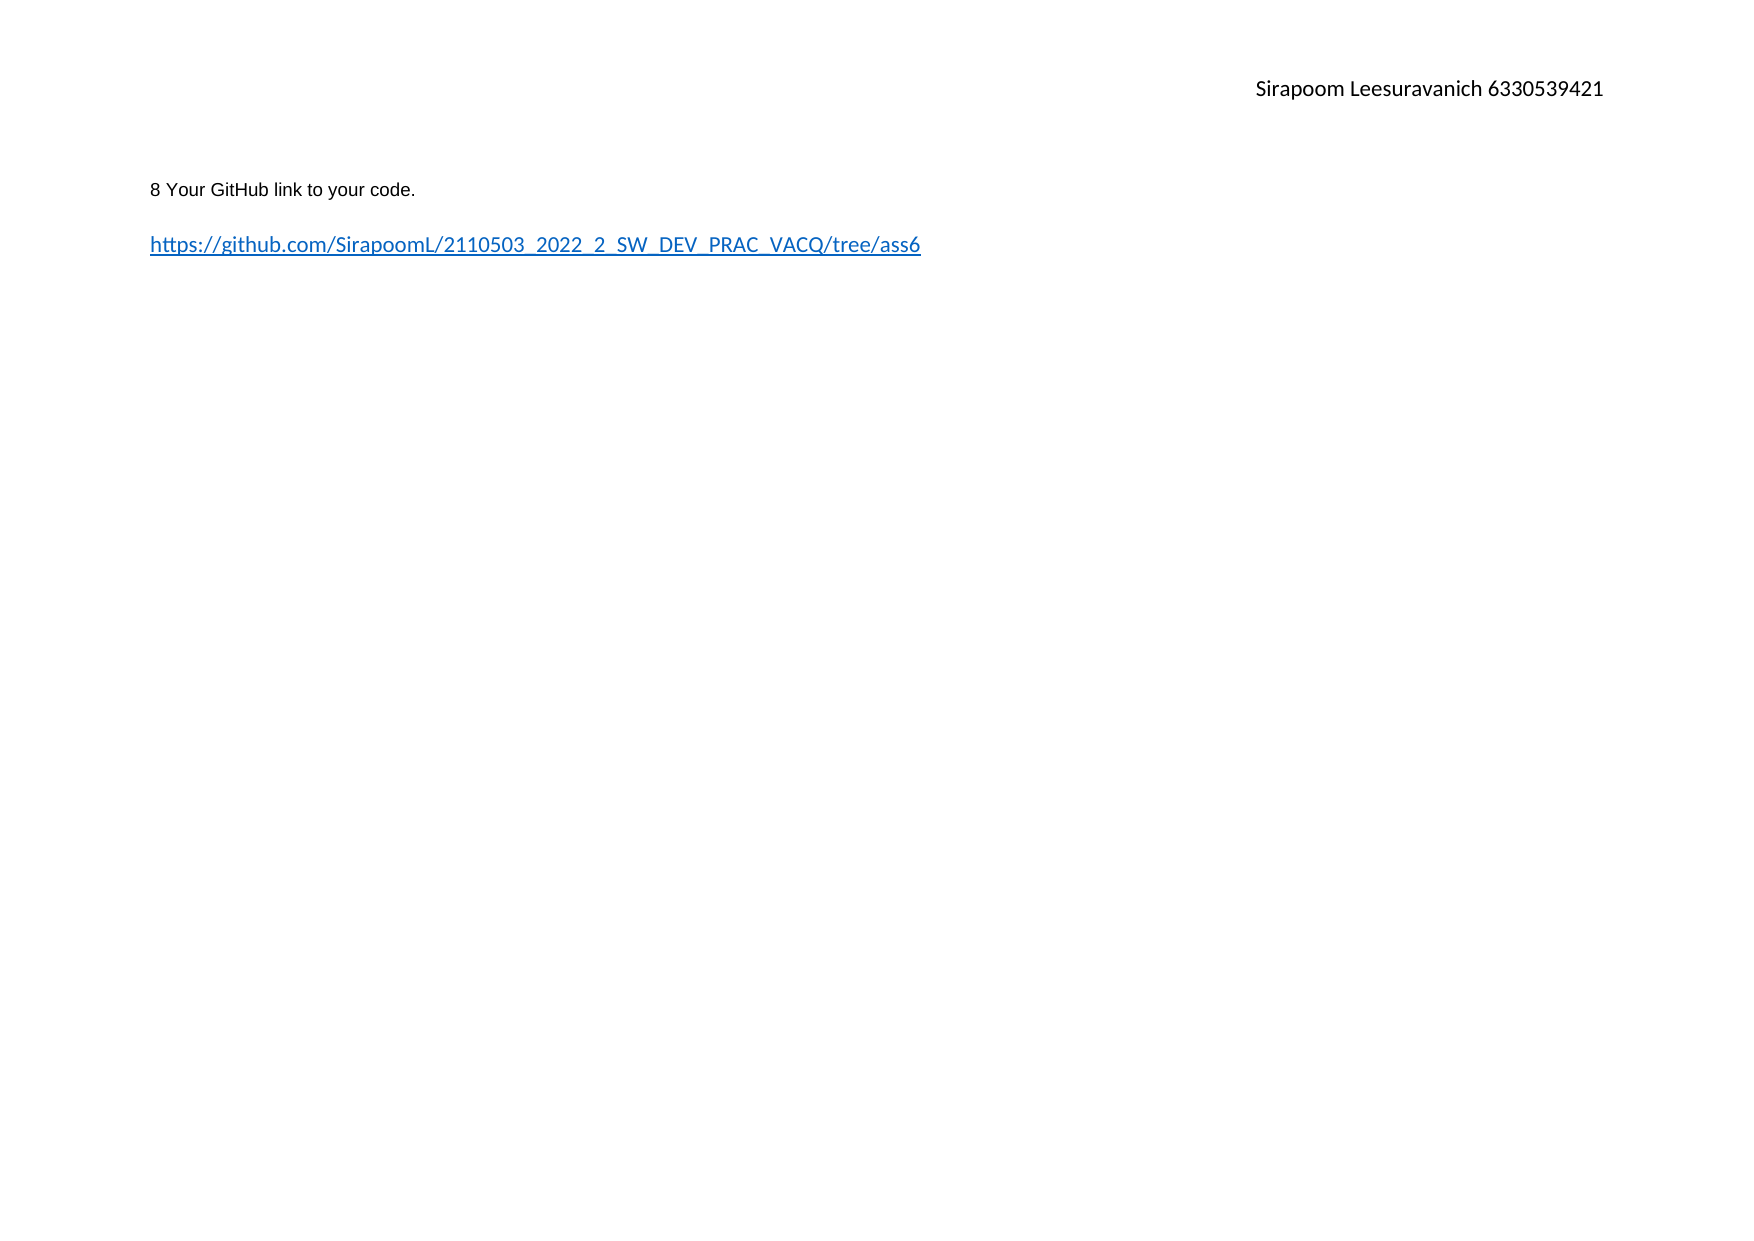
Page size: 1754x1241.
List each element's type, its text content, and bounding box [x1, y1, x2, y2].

text https://github.com/SirapoomL/2110503_2022_2_SW_DEV_PRAC_VACQ/tree/ass6 [150, 230, 1604, 258]
text 8 Your GitHub link to your code. [150, 179, 1604, 201]
